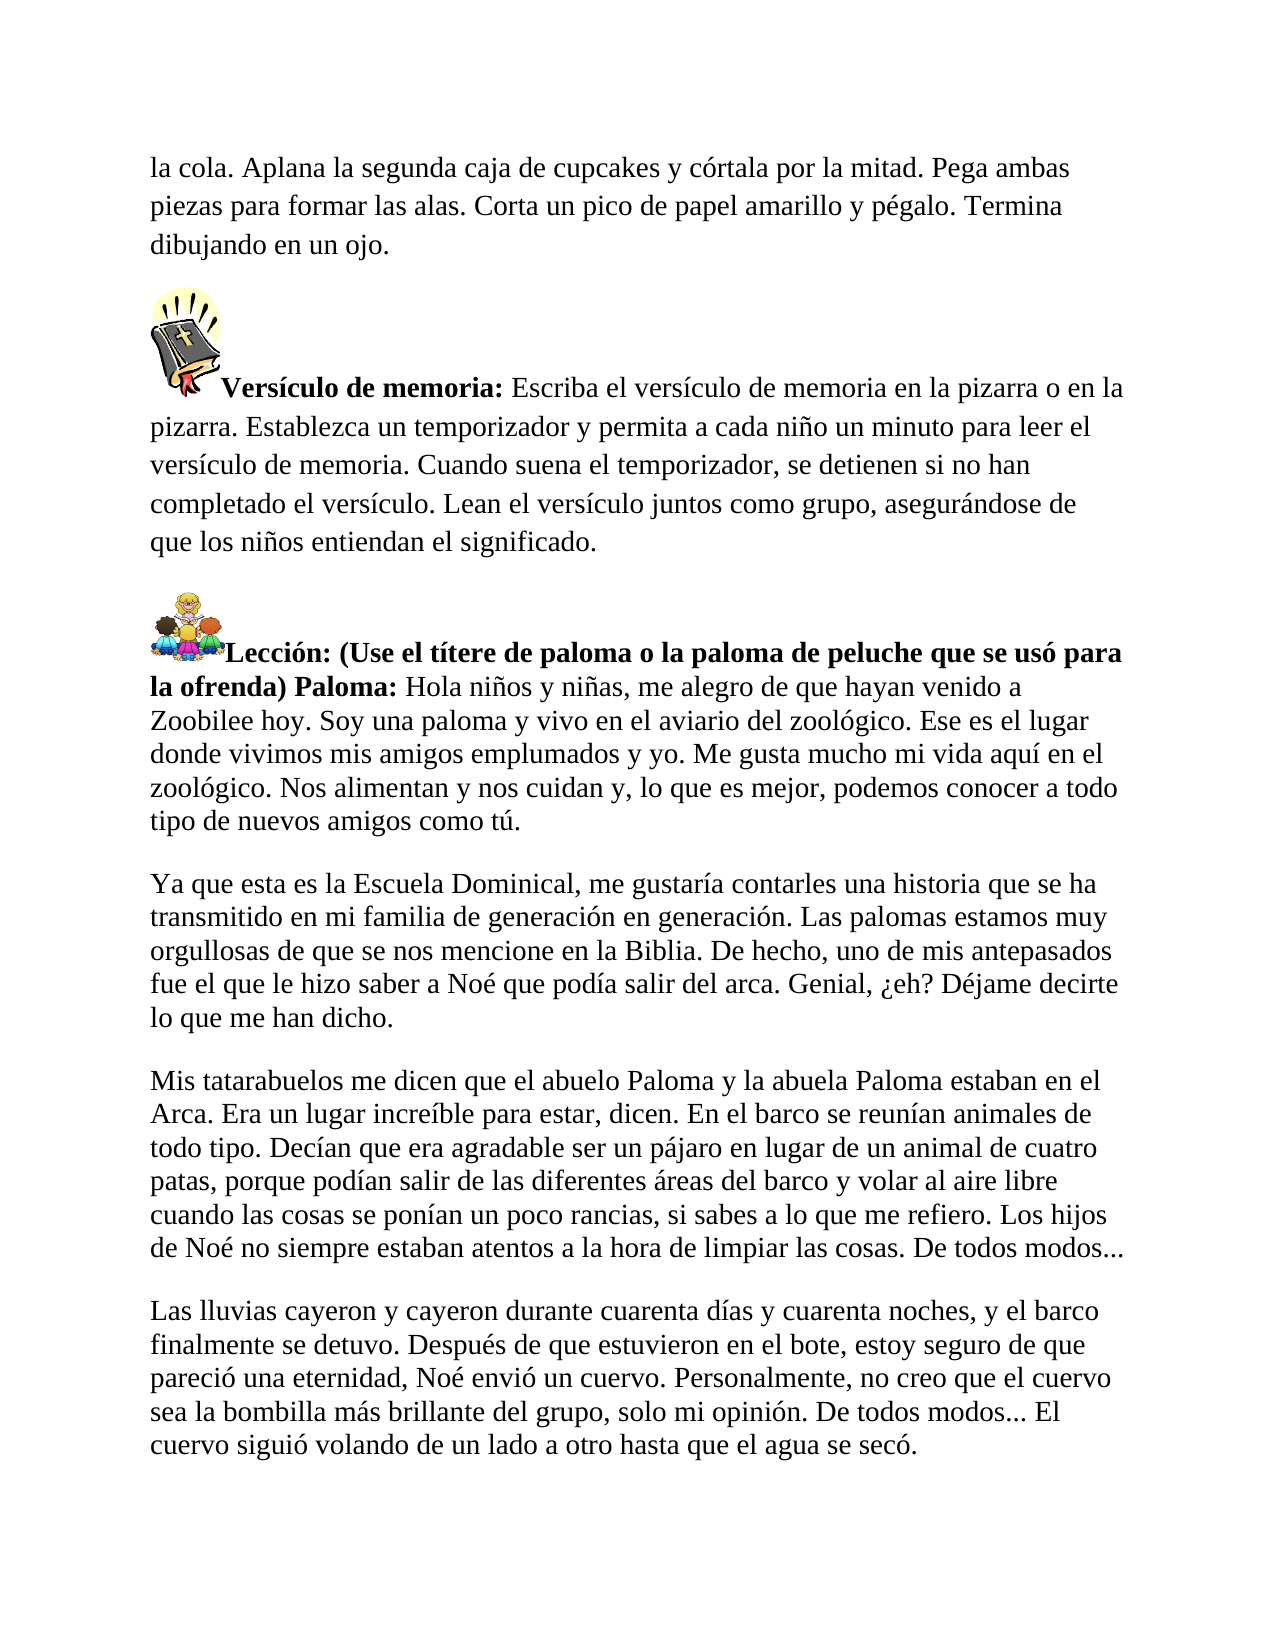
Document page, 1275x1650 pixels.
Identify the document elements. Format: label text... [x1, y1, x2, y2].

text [150, 150, 1125, 261]
picture [150, 286, 221, 398]
text Lección: (Use el títere de paloma o la paloma de peluche que se usó para la ofrenda) Paloma: Hola niños y niñas, me alegro de que hayan venido a Zoobilee hoy. Soy una paloma y vivo en el aviario del zoológico. Ese es el lugar donde vivimos mis amigos emplumados y yo. Me gusta mucho mi vida aquí en el zoológico. Nos alimentan y nos cuidan y, lo que es mejor, podemos conocer a todo tipo de nuevos amigos como tú. [150, 592, 1125, 837]
text Ya que esta es la Escuela Dominical, me gustaría contarles una historia que se ha transmitido en mi familia de generación en generación. Las palomas estamos muy orgullosas de que se nos mencione en la Biblia. De hecho, uno de mis antepasados fue el que le hizo saber a Noé que podía salir del arca. Genial, ¿eh? Déjame decirte lo que me han dicho. [150, 866, 1125, 1034]
text Versículo de memoria: Escriba el versículo de memoria en la pizarra o en la pizarra. Establezca un temporizador y permita a cada niño un minuto para leer el versículo de memoria. Cuando suena el temporizador, se detienen si no han completado el versículo. Lean el versículo juntos como grupo, asegurándose de que los niños entiendan el significado. [150, 286, 1125, 558]
picture [150, 592, 226, 663]
text Mis tatarabuelos me dicen que el abuelo Paloma y la abuela Paloma estaban en el Arca. Era un lugar increíble para estar, dicen. En el barco se reunían animales de todo tipo. Decían que era agradable ser un pájaro en lugar de un animal de cuatro patas, porque podían salir de las diferentes áreas del barco y volar al aire libre cuando las cosas se ponían un poco rancias, si sabes a lo que me refiero. Los hijos de Noé no siempre estaban atentos a la hora de limpiar las cosas. De todos modos... [150, 1063, 1125, 1264]
text Las lluvias cayeron y cayeron durante cuarenta días y cuarenta noches, y el barco finalmente se detuvo. Después de que estuvieron en el bote, estoy seguro de que pareció una eternidad, Noé envió un cuervo. Personalmente, no creo que el cuervo sea la bombilla más brillante del grupo, solo mi opinión. De todos modos... El cuervo siguió volando de un lado a otro hasta que el agua se secó. [150, 1293, 1125, 1461]
